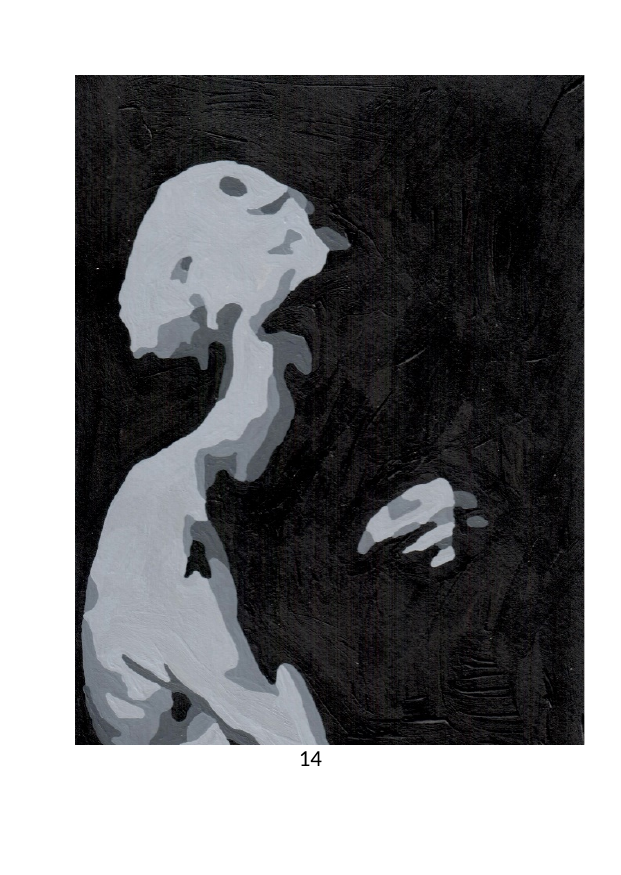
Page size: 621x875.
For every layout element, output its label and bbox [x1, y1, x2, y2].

picture [75, 75, 585, 745]
